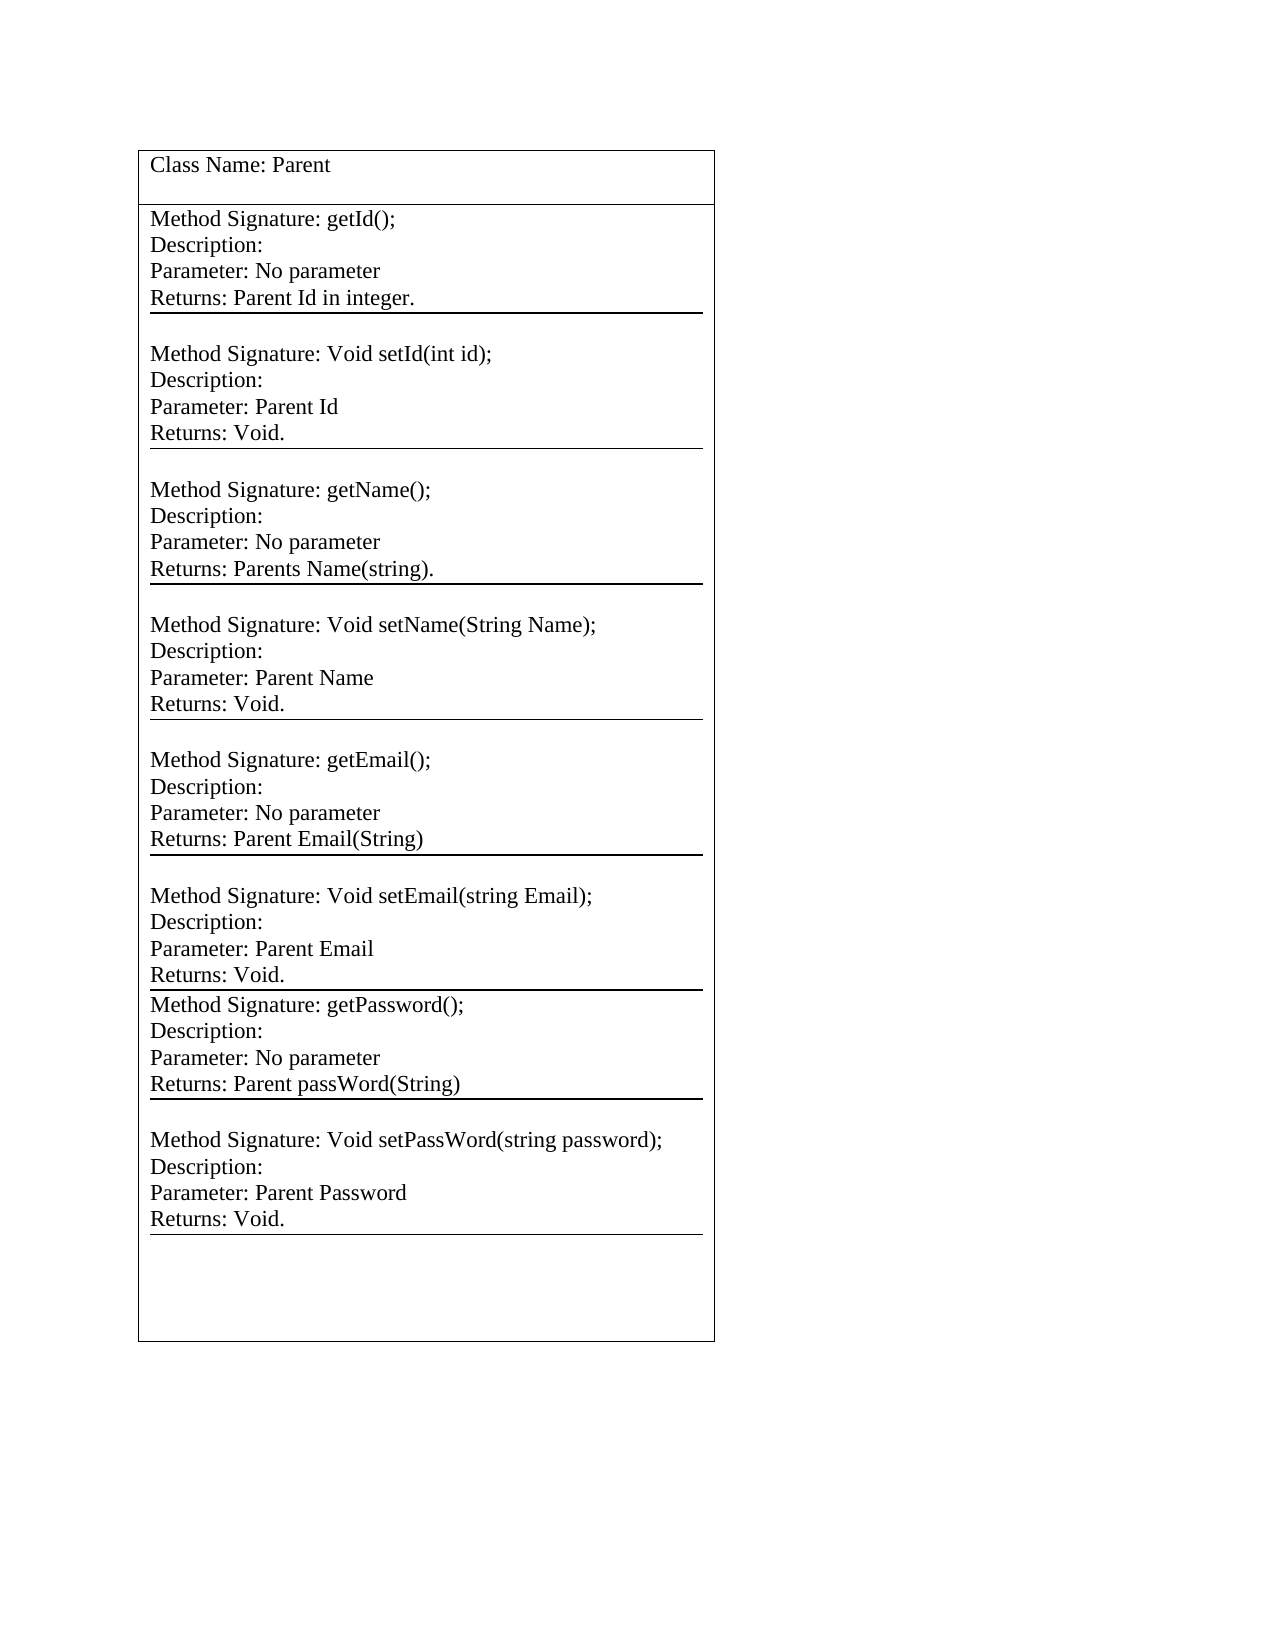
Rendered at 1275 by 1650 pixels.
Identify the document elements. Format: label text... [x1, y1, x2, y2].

table_cell Method Signature: getId(); Description: Parameter: No parameter Returns: Parent Id in integer. Method Signature: Void setId(int id); Description: Parameter: Parent Id Returns: Void. Method Signature: getName(); Description: Parameter: No parameter Returns: Parents Name(string). Method Signature: Void setName(String Name); Description: Parameter: Parent Name Returns: Void. Method Signature: getEmail(); Description: Parameter: No parameter Returns: Parent Email(String) Method Signature: Void setEmail(string Email); Description: Parameter: Parent Email Returns: Void. Method Signature: getPassword(); Description: Parameter: No parameter Returns: Parent passWord(String) Method Signature: Void setPassWord(string password); Description: Parameter: Parent Password Returns: Void. [139, 205, 714, 1341]
table_header Class Name: Parent [139, 151, 714, 204]
